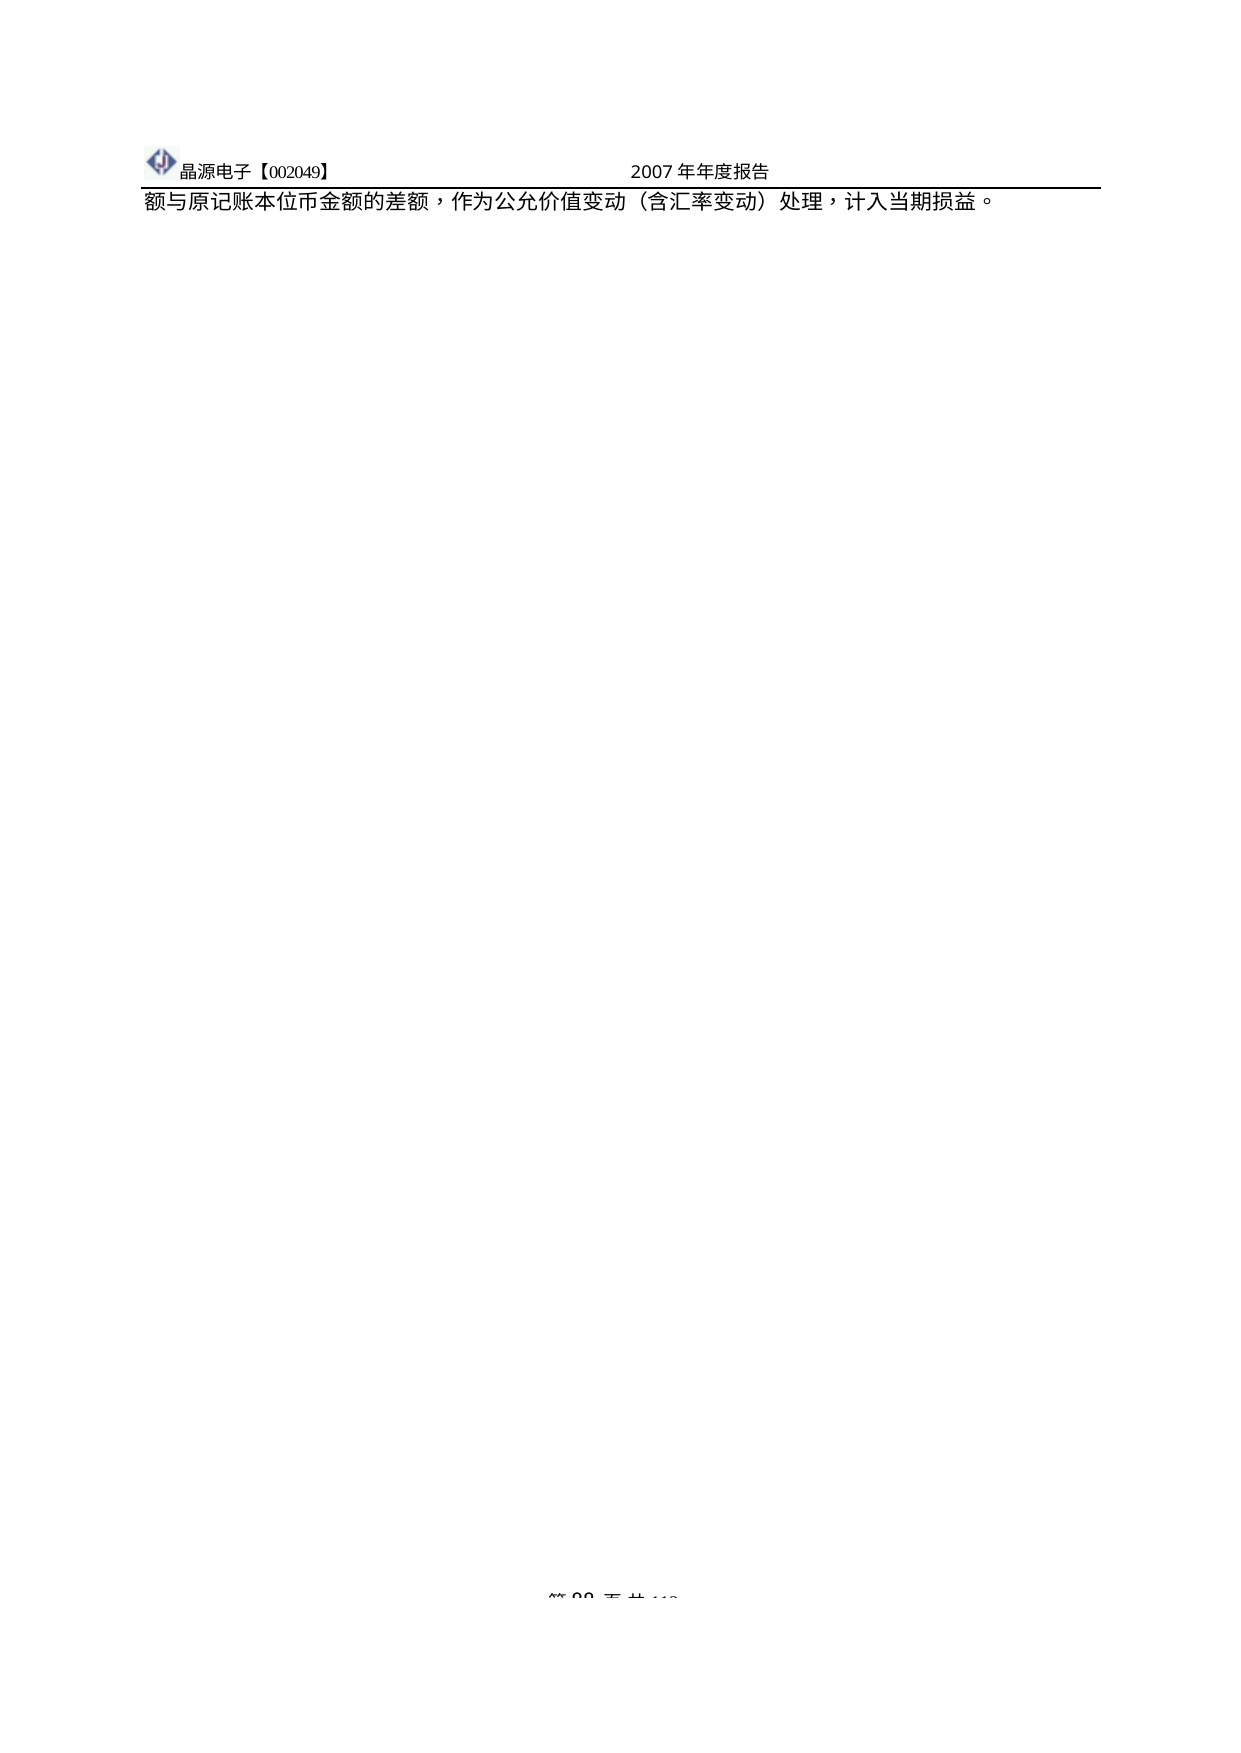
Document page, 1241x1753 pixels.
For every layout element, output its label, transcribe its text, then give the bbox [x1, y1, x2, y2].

picture [144, 146, 180, 180]
text 以公允价值计量的外币非货币性项目，采用公允价值确定日的即期汇率折算，折算后的记账本位币 金额与原记账本位币金额的差额，作为公允价值变动（含汇率变动）处理，计入当期损益。 [144, 187, 1100, 216]
